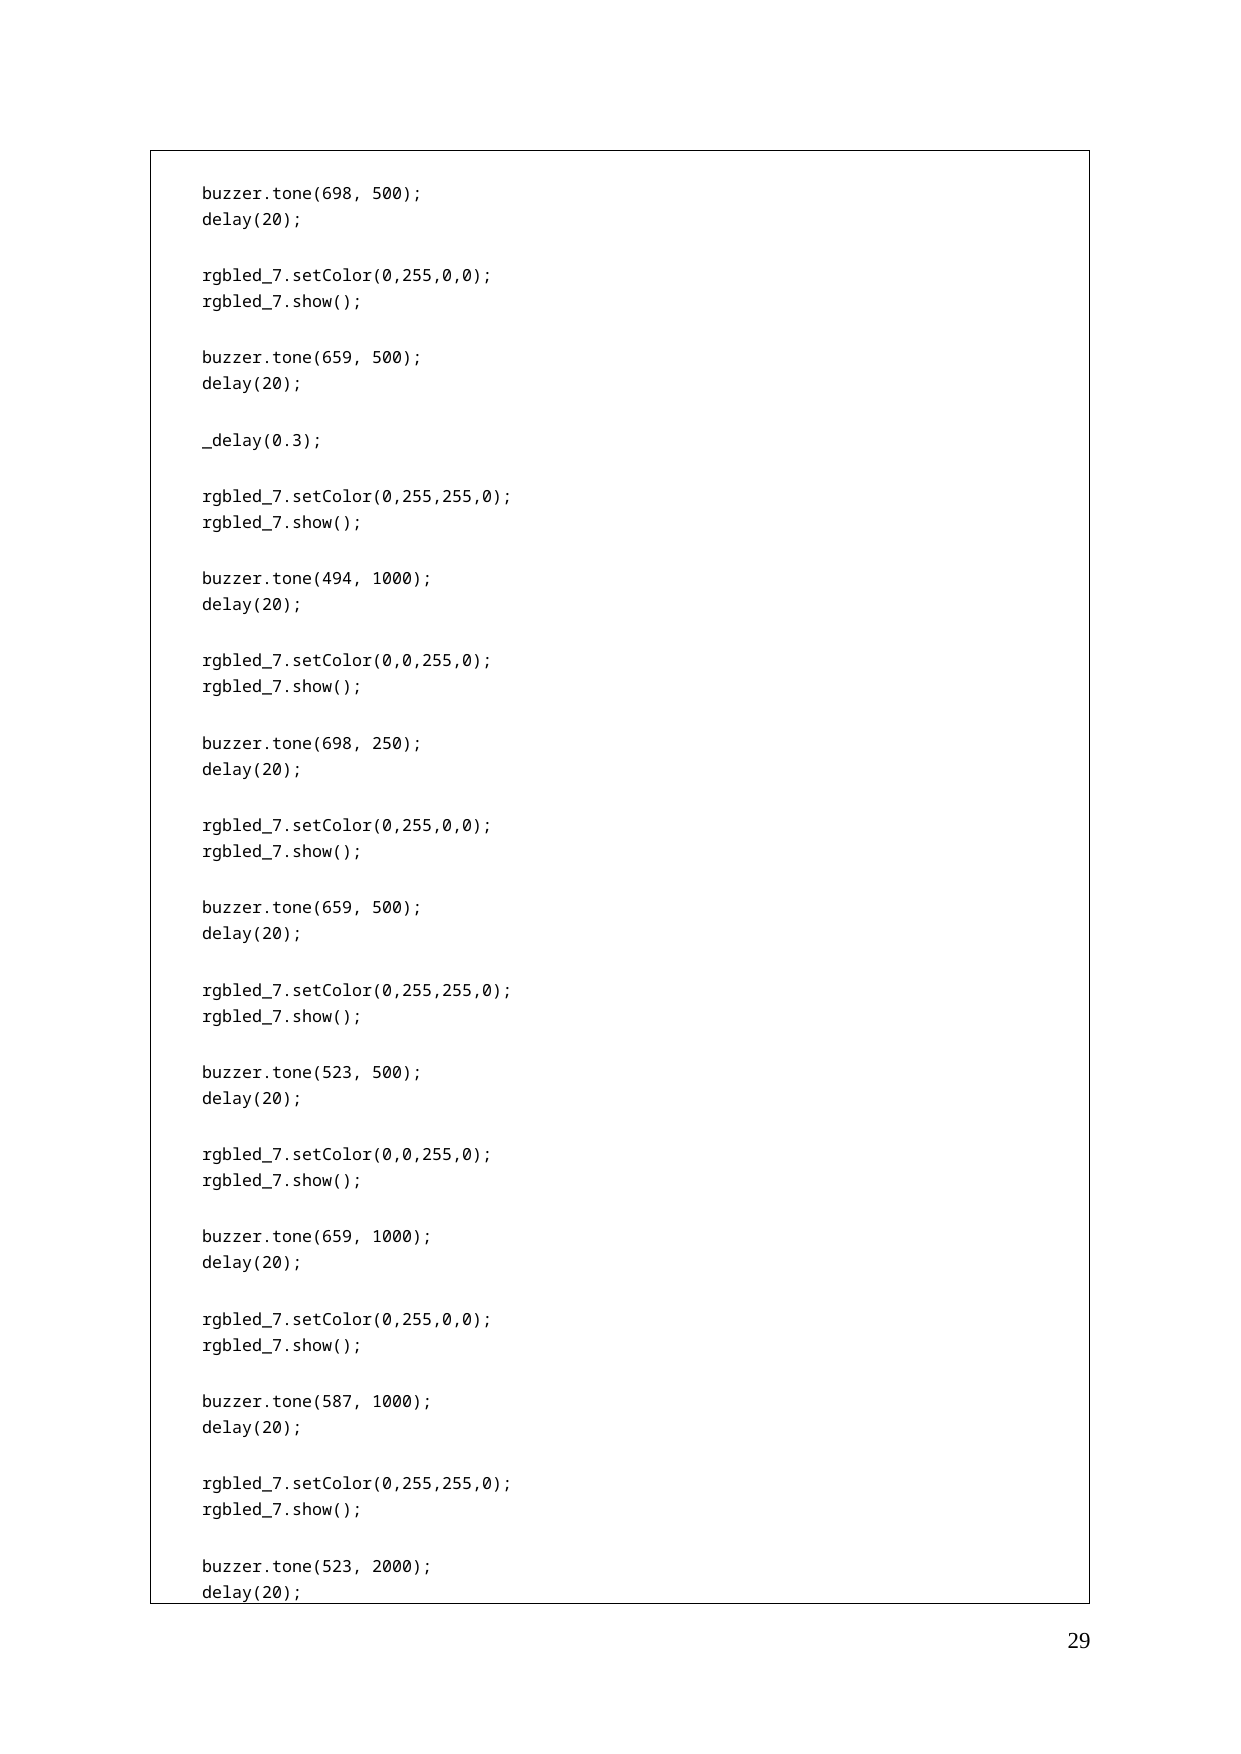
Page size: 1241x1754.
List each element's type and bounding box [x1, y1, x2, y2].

table_cell [151, 151, 1089, 1603]
